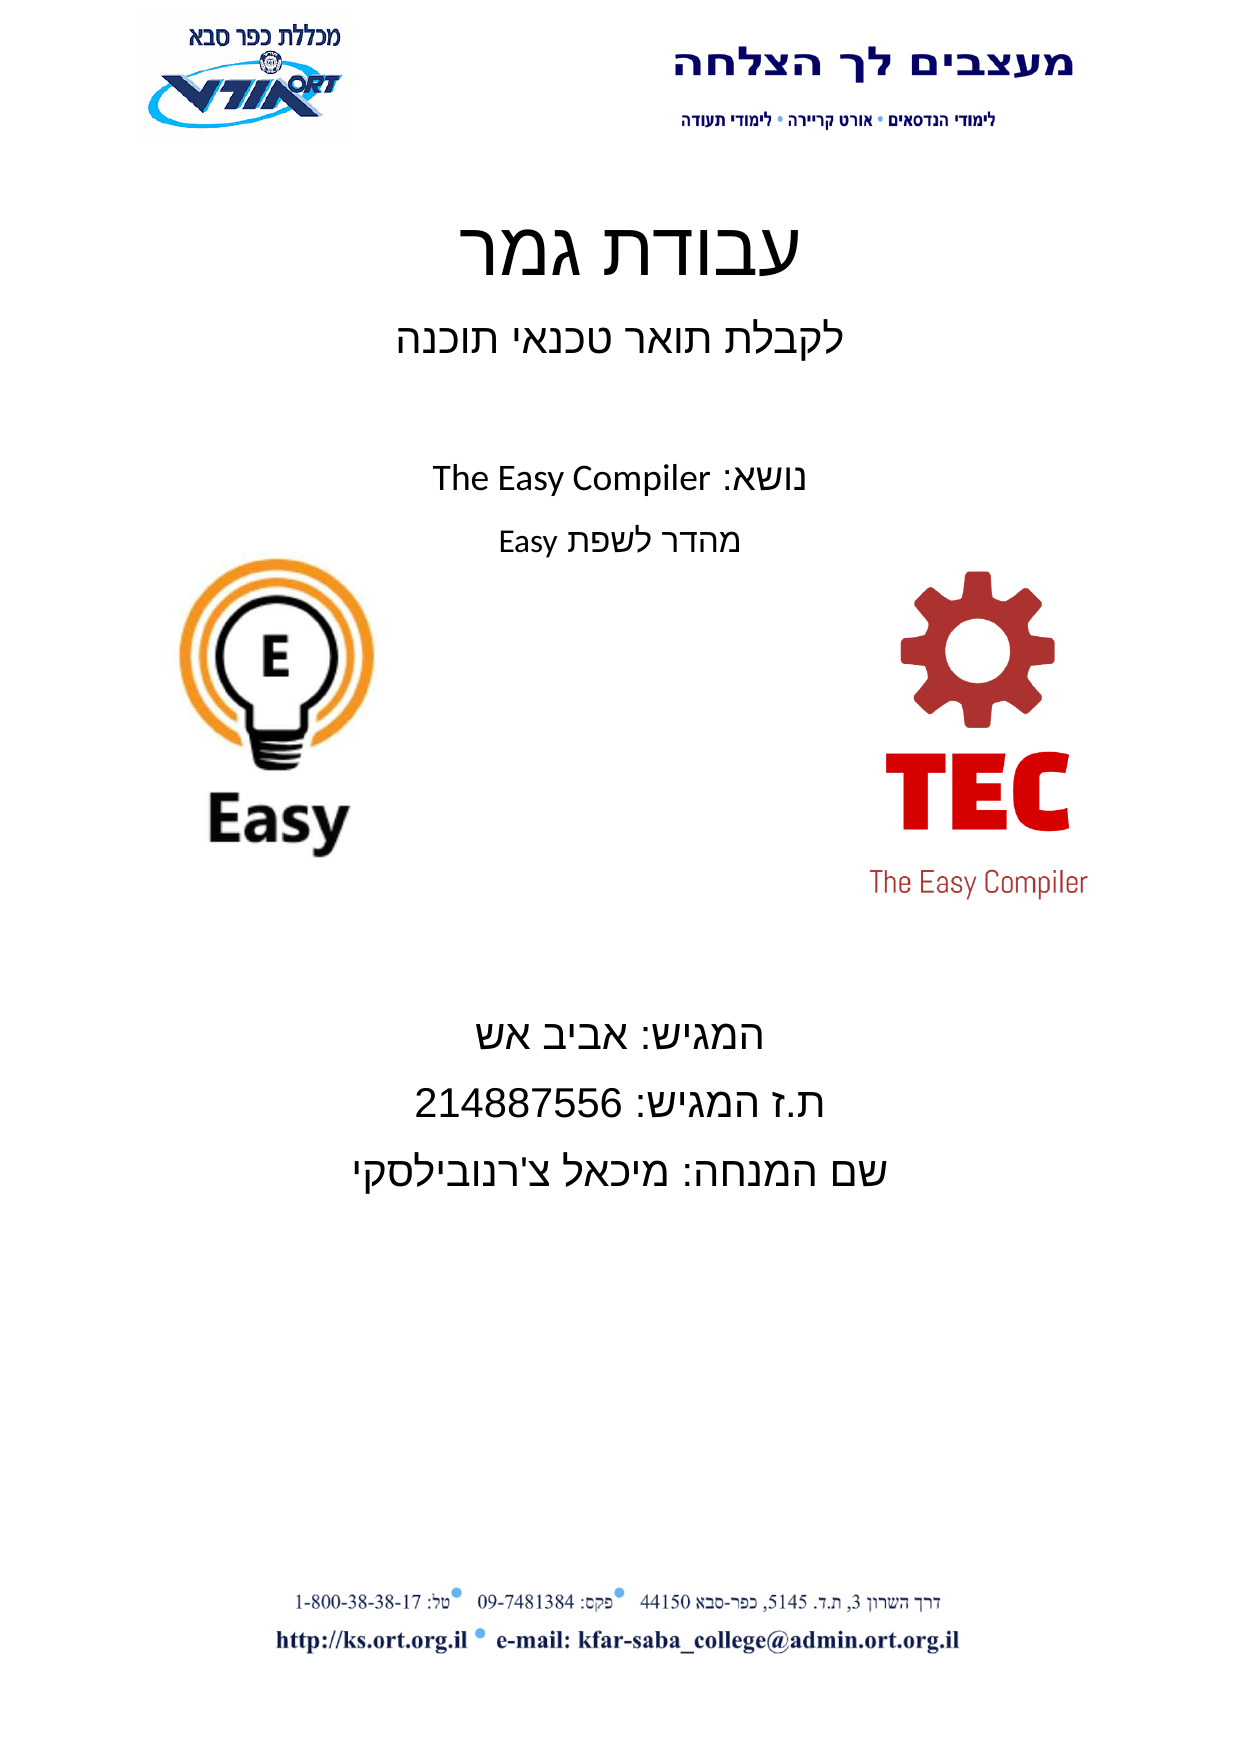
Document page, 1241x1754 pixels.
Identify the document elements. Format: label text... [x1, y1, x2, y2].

text עבודת גמר [187, 205, 1053, 291]
picture [136, 12, 349, 137]
picture [3, 438, 554, 965]
picture [637, 8, 1144, 146]
text שם המנחה: מיכאל צ'רנובילסקי [187, 1147, 1053, 1195]
text מהדר לשפת Easy [187, 521, 1053, 561]
picture [251, 1567, 989, 1681]
picture [744, 503, 1214, 970]
text נושא: The Easy Compiler [187, 454, 1053, 500]
text המגיש: אביב אש [187, 1011, 1053, 1058]
text לקבלת תואר טכנאי תוכנה [187, 314, 1053, 362]
text ת.ז המגיש: 214887556 [187, 1079, 1053, 1127]
